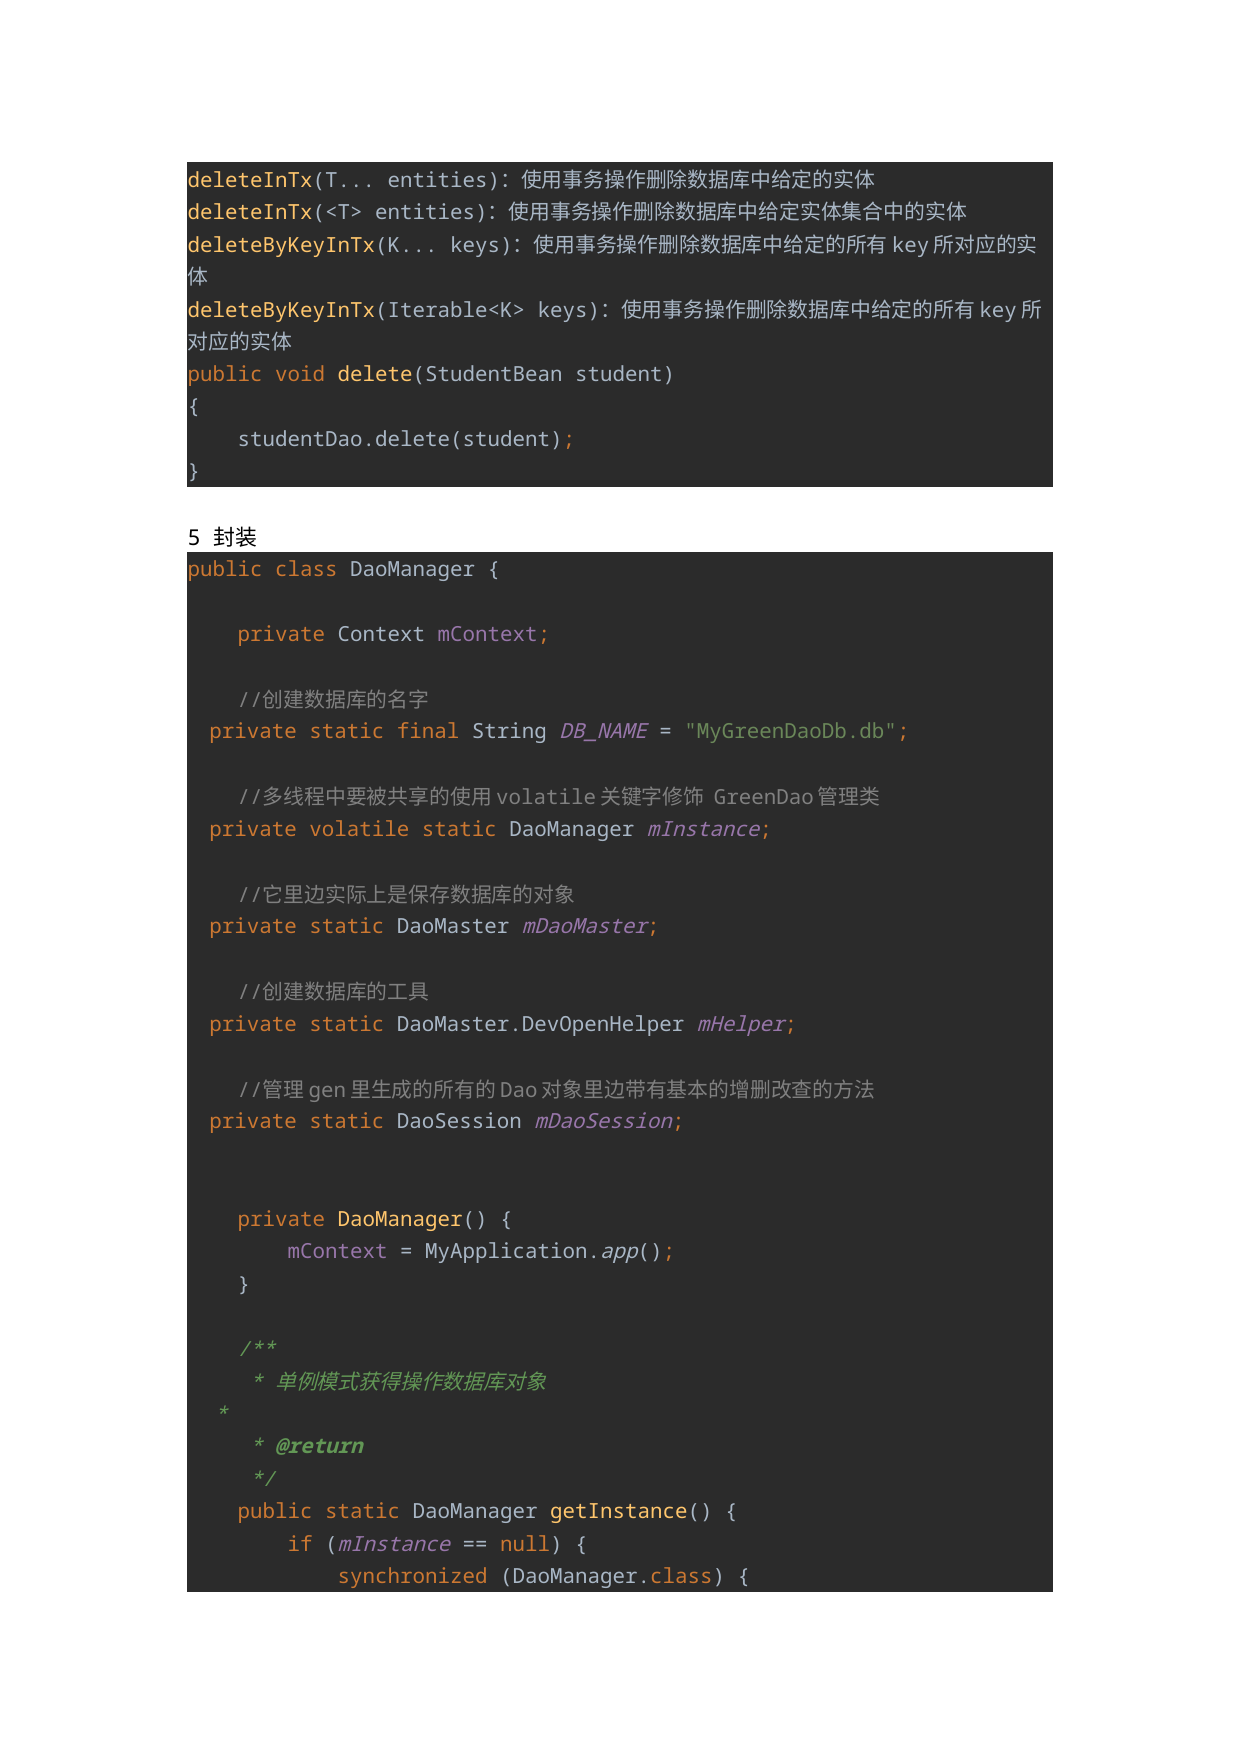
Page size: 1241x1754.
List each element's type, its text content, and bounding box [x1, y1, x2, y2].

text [187, 584, 1053, 1592]
text public class DaoManager { [187, 552, 1053, 584]
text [187, 162, 1053, 487]
text 5 封装 [187, 519, 1053, 552]
